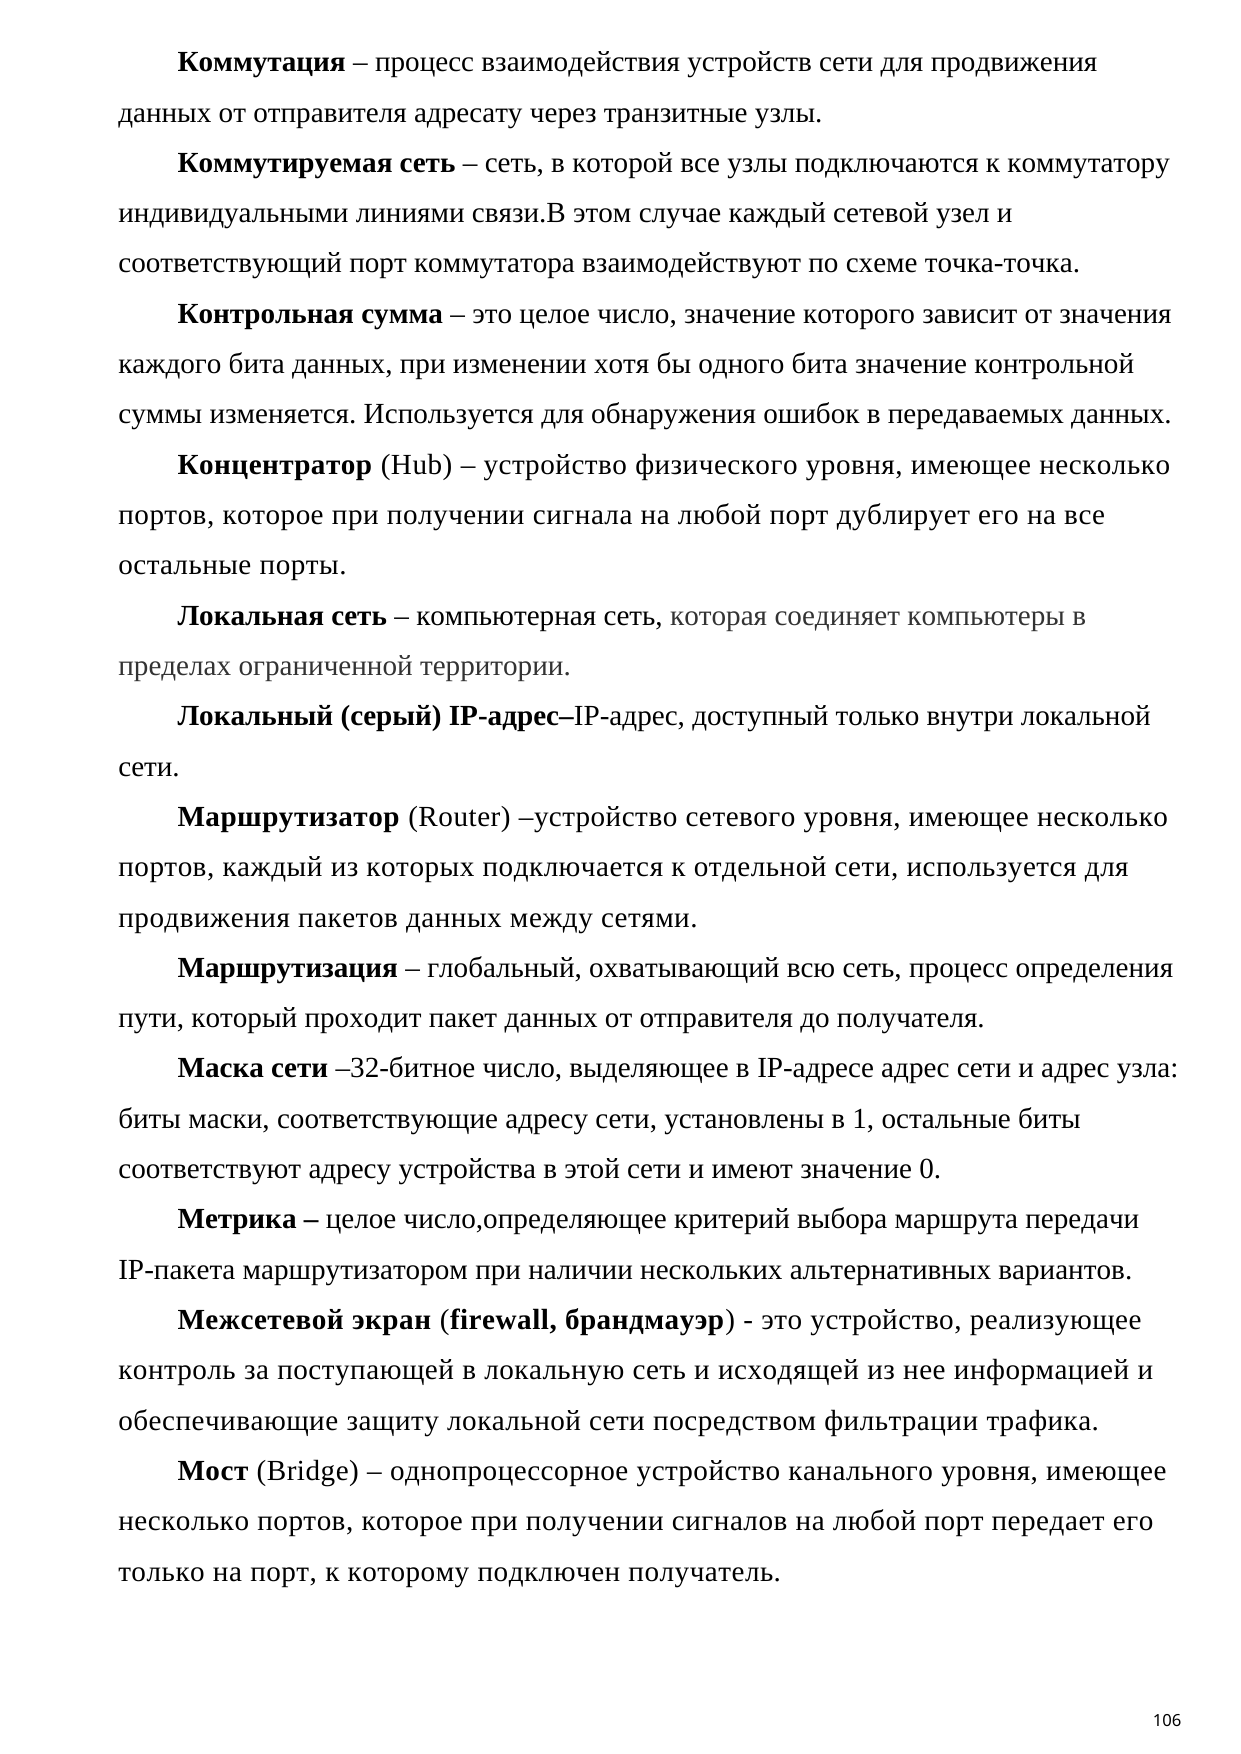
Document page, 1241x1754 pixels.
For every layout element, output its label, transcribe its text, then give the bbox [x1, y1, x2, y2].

text Метрика – целое число,определяющее критерий выбора маршрута передачи IP-пакета маршрутизатором при наличии нескольких альтернативных вариантов. [118, 1202, 1181, 1285]
text Коммутируемая сеть – сеть, в которой все узлы подключаются к коммутатору индивидуальными линиями связи.В этом случае каждый сетевой узел и соответствующий порт коммутатора взаимодействуют по схеме точка-точка. [118, 145, 1181, 279]
text Контрольная сумма – это целое число, значение которого зависит от значения каждого бита данных, при изменении хотя бы одного бита значение контрольной суммы изменяется. Используется для обнаружения ошибок в передаваемых данных. [118, 296, 1181, 430]
text Мост (Bridge) – однопроцессорное устройство канального уровня, имеющее несколько портов, которое при получении сигналов на любой порт передает его только на порт, к которому подключен получатель. [118, 1453, 1181, 1587]
text Маршрутизатор (Router) –устройство сетевого уровня, имеющее несколько портов, каждый из которых подключается к отдельной сети, используется для продвижения пакетов данных между сетями. [118, 799, 1181, 933]
text Локальная сеть – компьютерная сеть, которая соединяет компьютеры в пределах ограниченной территории. [118, 598, 1181, 682]
text Маршрутизация – глобальный, охватывающий всю сеть, процесс определения пути, который проходит пакет данных от отправителя до получателя. [118, 950, 1181, 1034]
text Локальный (серый) IP-адрес–IP-адрес, доступный только внутри локальной сети. [118, 698, 1181, 782]
text Межсетевой экран (firewall, брандмауэр) - это устройство, реализующее контроль за поступающей в локальную сеть и исходящей из нее информацией и обеспечивающие защиту локальной сети посредством фильтрации трафика. [118, 1302, 1181, 1436]
text Коммутация – процесс взаимодействия устройств сети для продвижения данных от отправителя адресату через транзитные узлы. [118, 44, 1181, 128]
text Концентратор (Hub) – устройство физического уровня, имеющее несколько портов, которое при получении сигнала на любой порт дублирует его на все остальные порты. [118, 447, 1181, 581]
text Маска сети –32-битное число, выделяющее в IP-адресе адрес сети и адрес узла: биты маски, соответствующие адресу сети, установлены в 1, остальные биты соответствуют адресу устройства в этой сети и имеют значение 0. [118, 1051, 1181, 1185]
